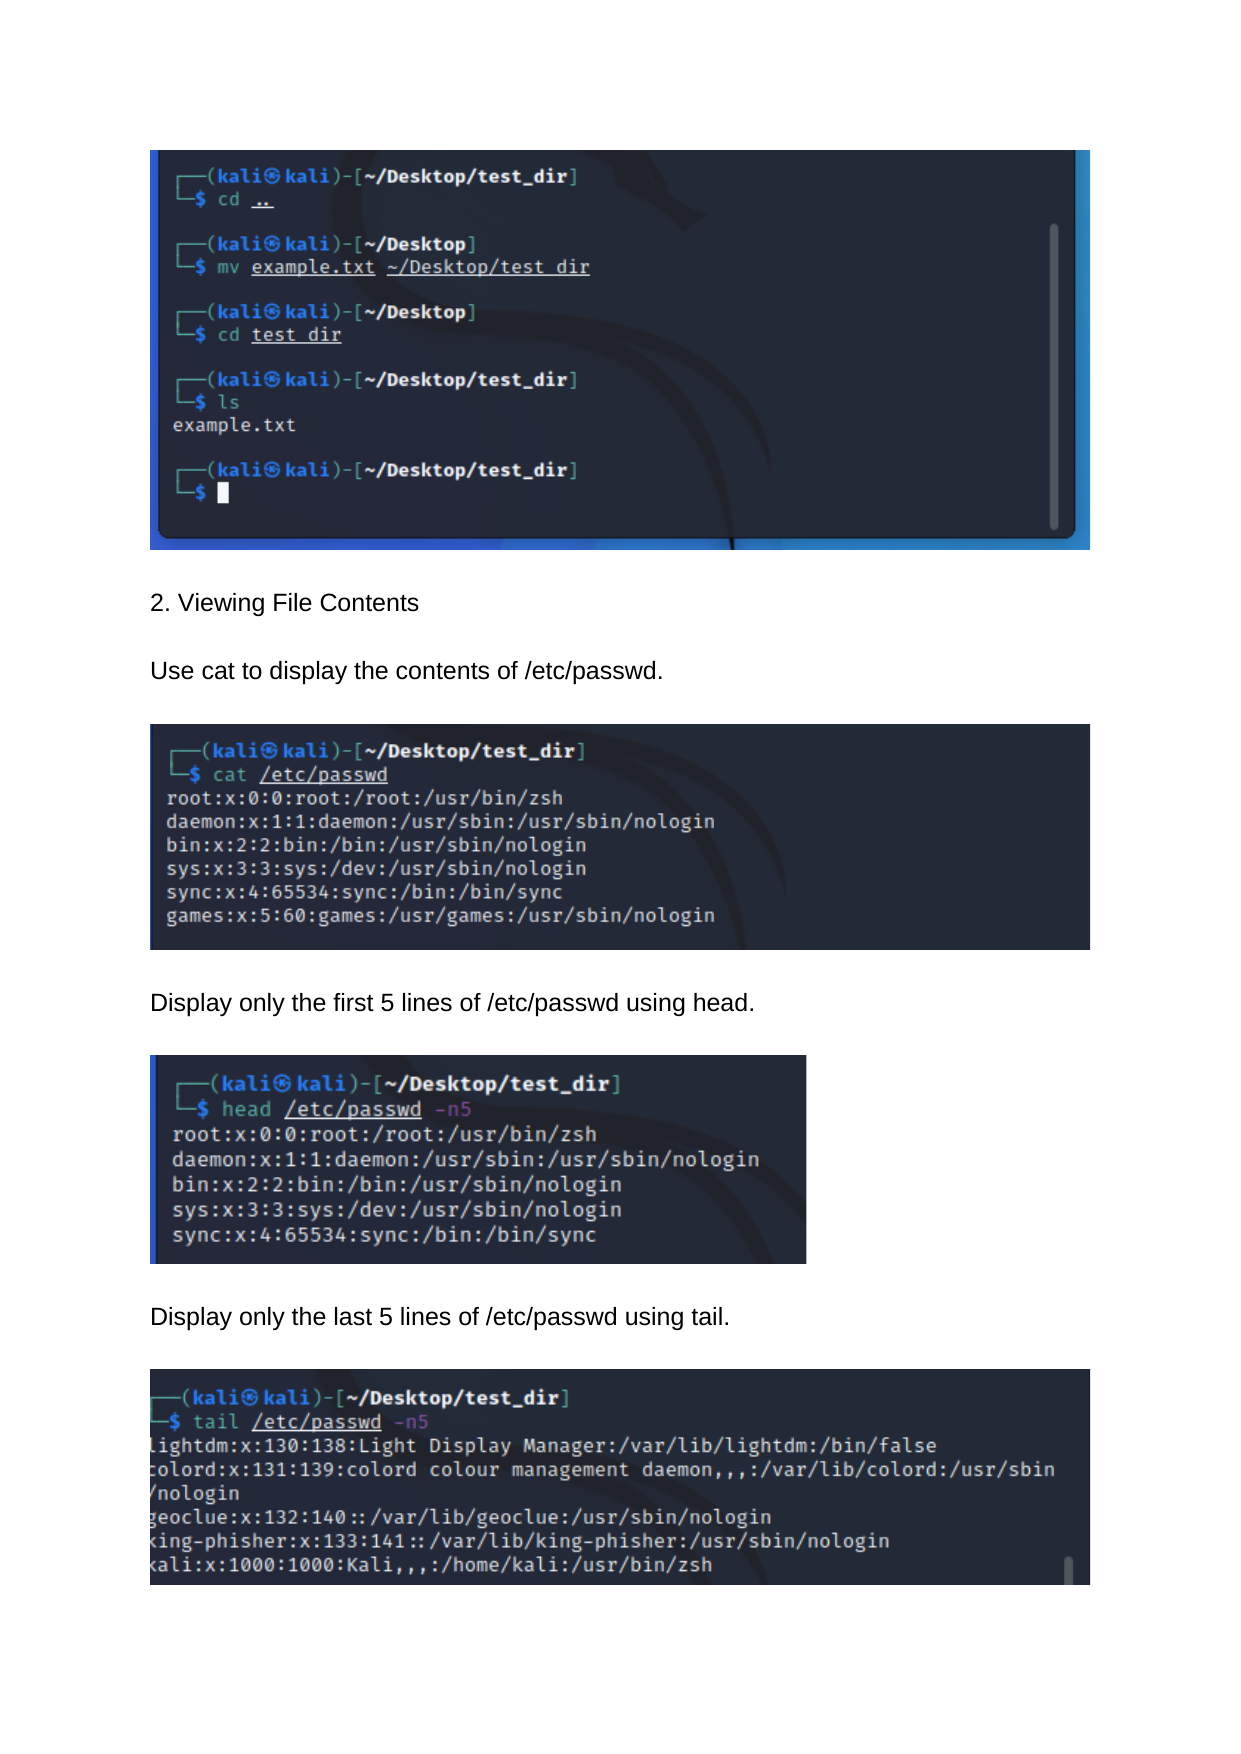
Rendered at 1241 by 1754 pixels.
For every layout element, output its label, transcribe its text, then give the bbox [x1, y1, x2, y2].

picture [150, 724, 1091, 950]
picture [150, 1055, 807, 1264]
text 2. Viewing File Contents [150, 588, 1090, 617]
text Use cat to display the contents of /etc/passwd. [150, 656, 1090, 685]
picture [150, 1369, 1091, 1585]
text Display only the first 5 lines of /etc/passwd using head. [150, 987, 1090, 1016]
picture [150, 150, 1091, 550]
text Display only the last 5 lines of /etc/passwd using tail. [150, 1302, 1090, 1330]
